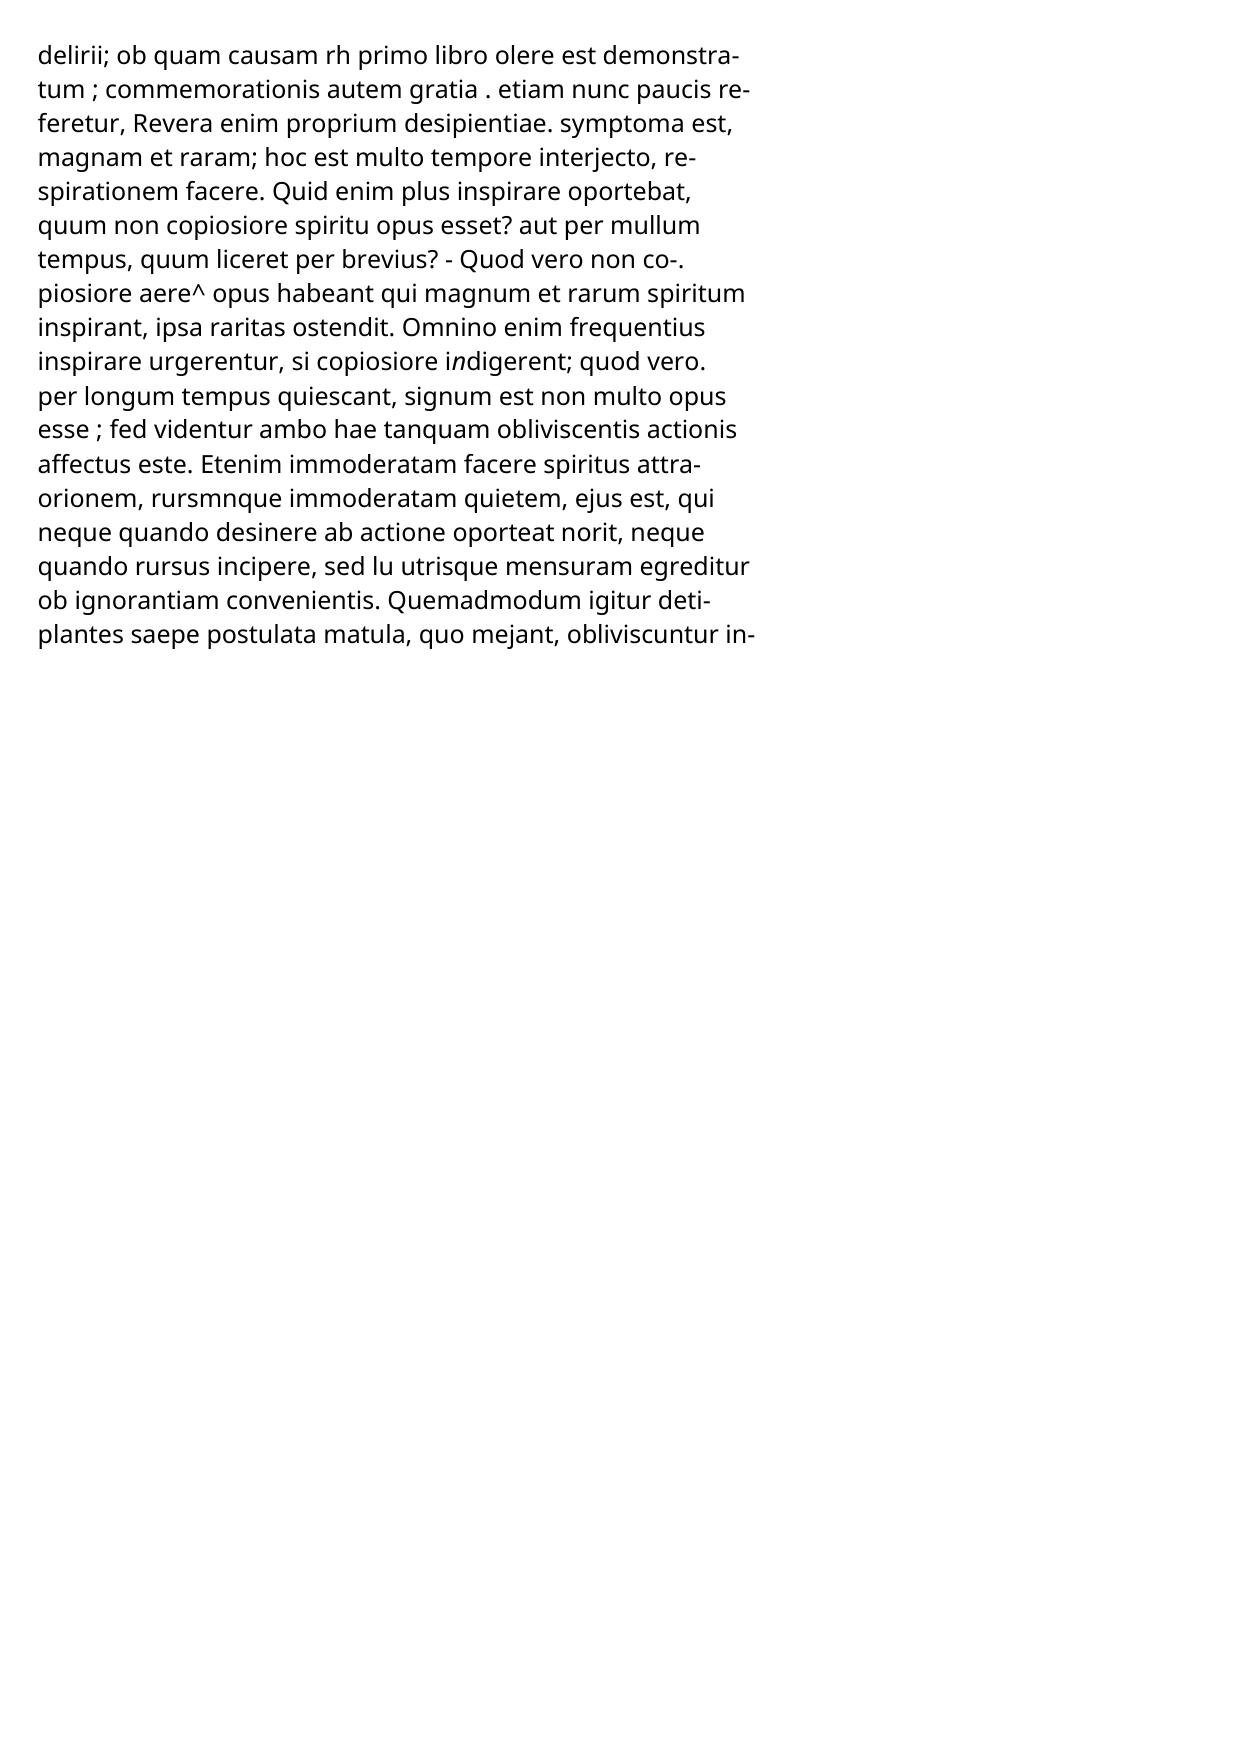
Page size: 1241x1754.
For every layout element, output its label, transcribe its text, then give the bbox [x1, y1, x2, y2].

text delirii; ob quam causam rh primo libro olere est demonstra- tum ; commemorationis autem gratia . etiam nunc paucis re- feretur, Revera enim proprium desipientiae. symptoma est, magnam et raram; hoc est multo tempore interjecto, re- spirationem facere. Quid enim plus inspirare oportebat, quum non copiosiore spiritu opus esset? aut per mullum tempus, quum liceret per brevius? - Quod vero non co-. piosiore aere^ opus habeant qui magnum et rarum spiritum inspirant, ipsa raritas ostendit. Omnino enim frequentius inspirare urgerentur, si copiosiore indigerent; quod vero. per longum tempus quiescant, signum est non multo opus esse ; fed videntur ambo hae tanquam obliviscentis actionis affectus este. Etenim immoderatam facere spiritus attra- orionem, rursmnque immoderatam quietem, ejus est, qui neque quando desinere ab actione oporteat norit, neque quando rursus incipere, sed lu utrisque mensuram egreditur ob ignorantiam convenientis. Quemadmodum igitur deti- plantes saepe postulata matula, quo mejant, obliviscuntur in- [37, 37, 1203, 651]
